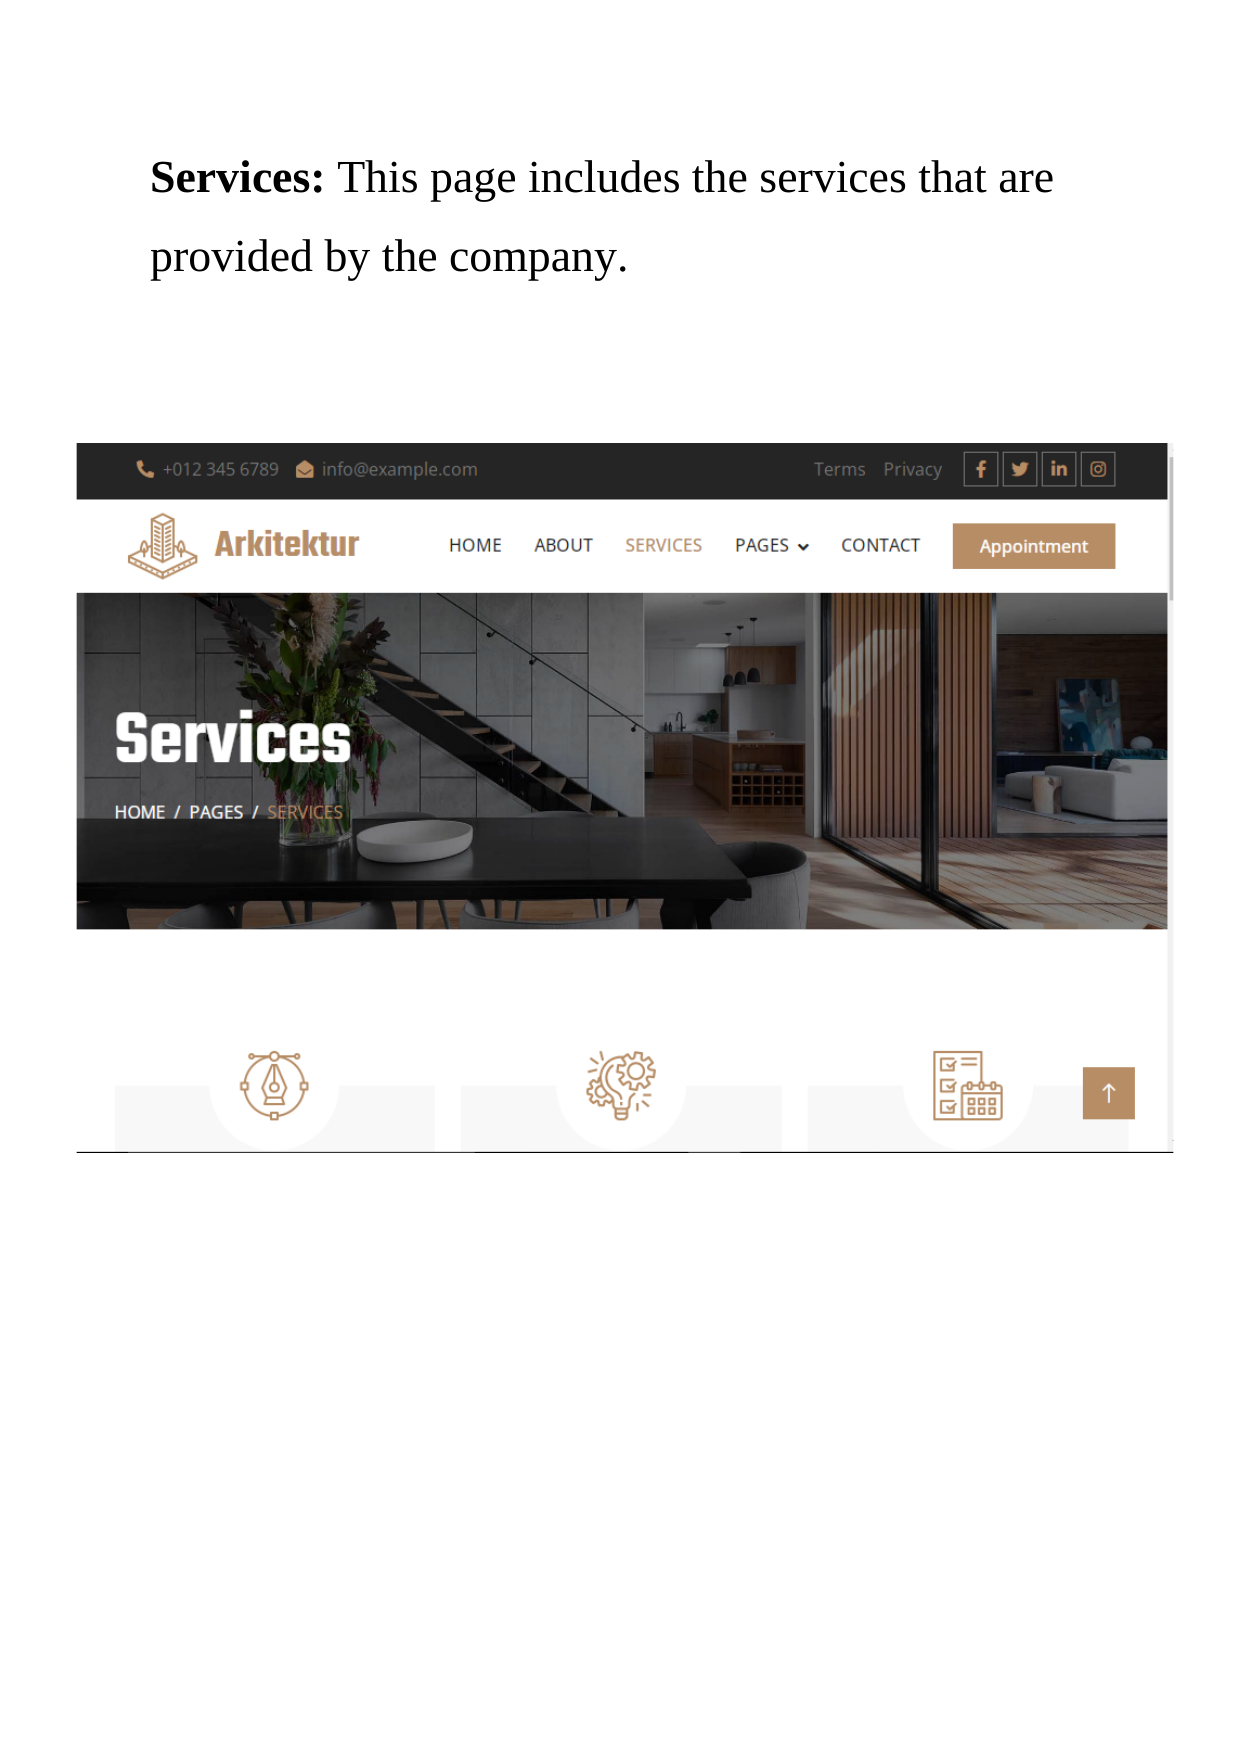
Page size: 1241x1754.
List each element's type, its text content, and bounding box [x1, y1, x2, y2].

picture [76, 443, 1174, 1153]
text Services: This page includes the services that are provided by the company. [150, 150, 1090, 282]
